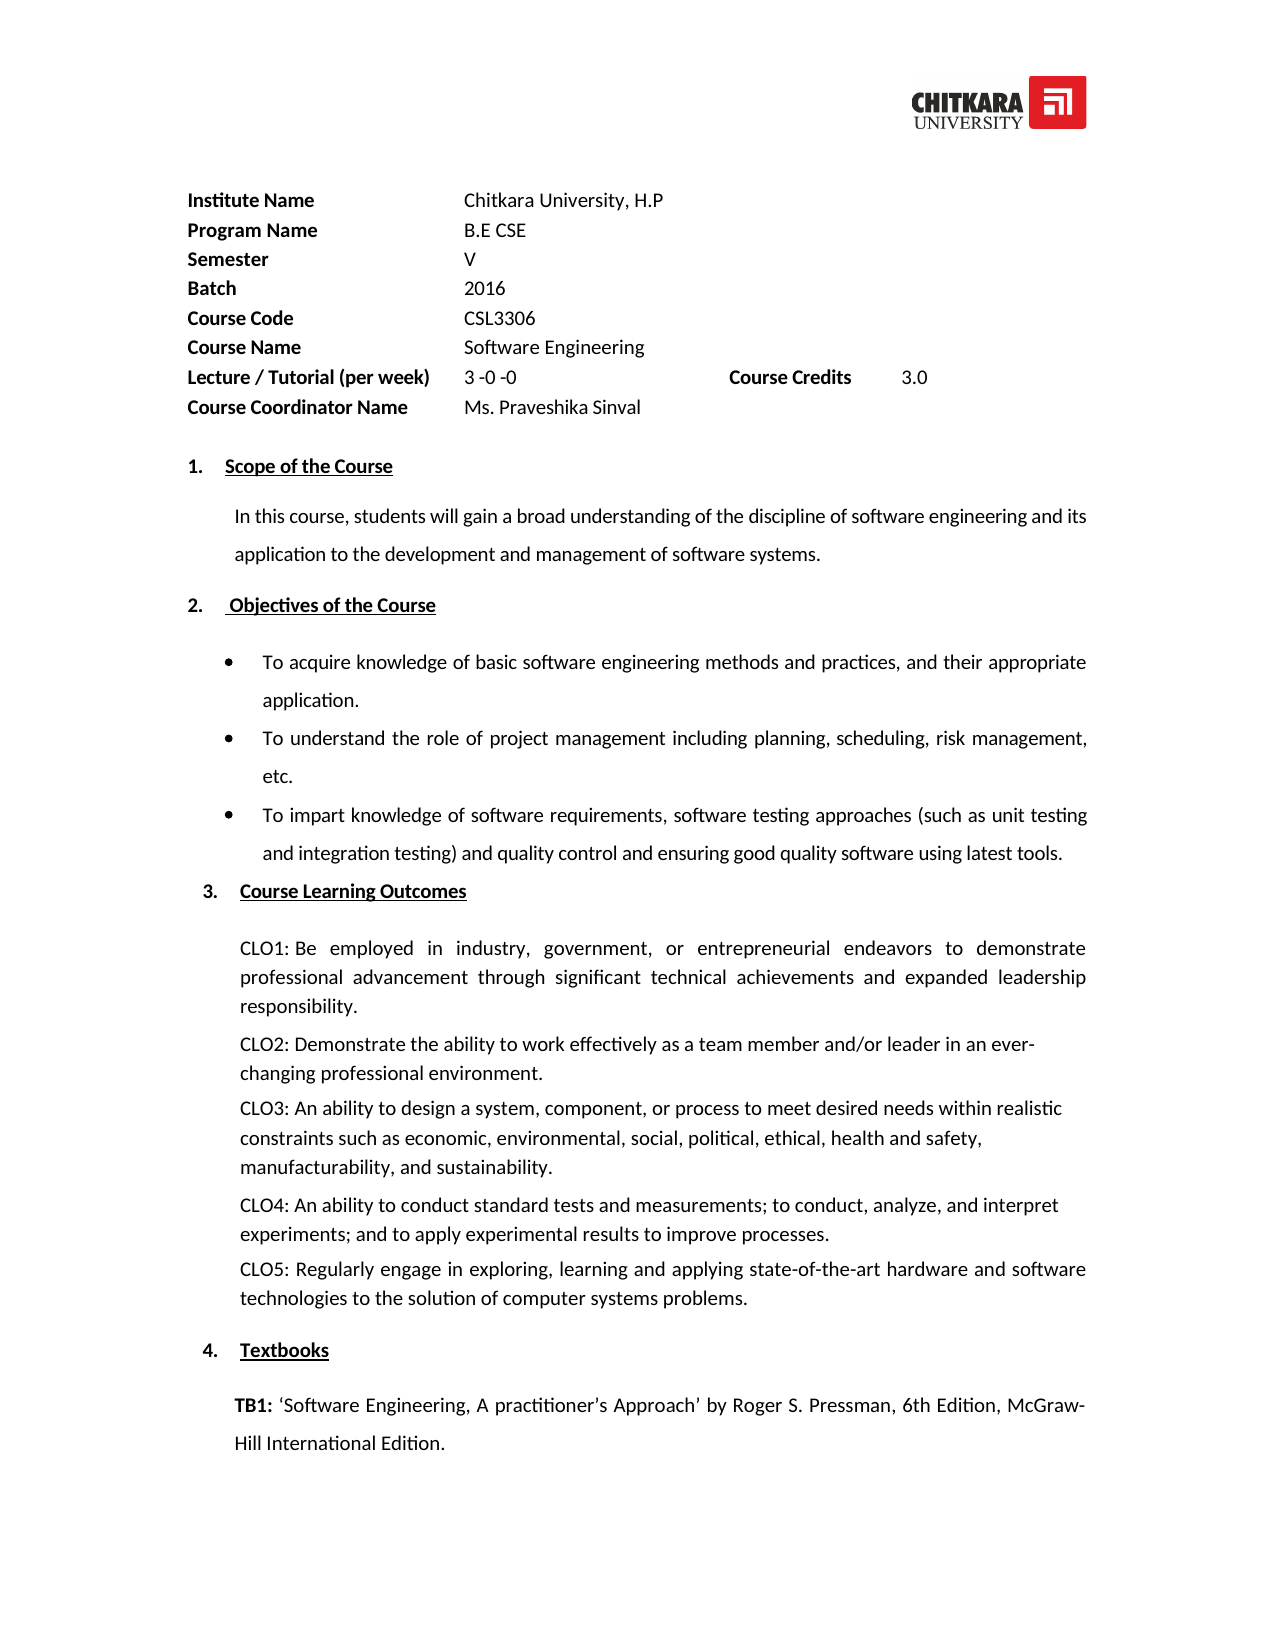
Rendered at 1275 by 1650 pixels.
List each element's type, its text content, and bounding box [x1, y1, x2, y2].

table_cell Ms. Praveshika Sinval [453, 394, 1157, 424]
table_header Institute Name [176, 187, 453, 217]
list To understand the role of project management including planning, scheduling, risk management, etc. [225, 726, 1087, 789]
table_cell Course Credits 3.0 [718, 364, 1157, 394]
picture [912, 76, 1087, 129]
list CLO2: Demonstrate the ability to work effectively as a team member and/or leader in an ever-changing professional environment. [240, 1031, 1087, 1086]
text TB1: ‘Software Engineering, A practitioner’s Approach’ by Roger S. Pressman, 6th Edition, McGraw- Hill International Edition. [234, 1392, 1087, 1455]
table_cell B.E CSE V 2016 [453, 217, 1157, 305]
list CLO5: Regularly engage in exploring, learning and applying state-of-the-art hardware and software technologies to the solution of computer systems problems. [240, 1256, 1087, 1311]
list CLO4: An ability to conduct standard tests and measurements; to conduct, analyze, and interpret experiments; and to apply experimental results to improve processes. [240, 1192, 1087, 1246]
list Objectives of the Course [187, 592, 1087, 618]
list To impart knowledge of software requirements, software testing approaches (such as unit testing and integration testing) and quality control and ensuring good quality software using latest tools. [225, 802, 1087, 865]
table_header Chitkara University, H.P [453, 187, 1157, 217]
table_cell Course Code [176, 305, 453, 334]
table_cell 3 -0 -0 [453, 364, 718, 394]
list Textbooks [202, 1338, 1087, 1363]
list Course Learning Outcomes [202, 878, 1087, 903]
list Scope of the Course [187, 453, 1087, 478]
list CLO3: An ability to design a system, component, or process to meet desired needs within realistic constraints such as economic, environmental, social, political, ethical, health and safety, manufacturability, and sustainability. [240, 1096, 1087, 1179]
table_cell Software Engineering [453, 335, 1157, 364]
table_cell Program Name Semester Batch [176, 217, 453, 305]
text In this course, students will gain a broad understanding of the discipline of software engineering and its application to the development and management of software systems. [234, 503, 1087, 567]
list To acquire knowledge of basic software engineering methods and practices, and their appropriate application. [225, 649, 1087, 713]
table_cell Course Coordinator Name [176, 394, 453, 424]
list CLO1: Be employed in industry, government, or entrepreneurial endeavors to demonstrate professional advancement through significant technical achievements and expanded leadership responsibility. [240, 990, 1087, 1019]
list CLO1: Be employed in industry, government, or entrepreneurial endeavors to demonstrate professional advancement through significant technical achievements and expanded leadership responsibility. [240, 935, 1087, 965]
table_cell Course Name [176, 335, 453, 364]
table_cell Lecture / Tutorial (per week) [176, 364, 453, 394]
table_cell CSL3306 [453, 305, 1157, 334]
